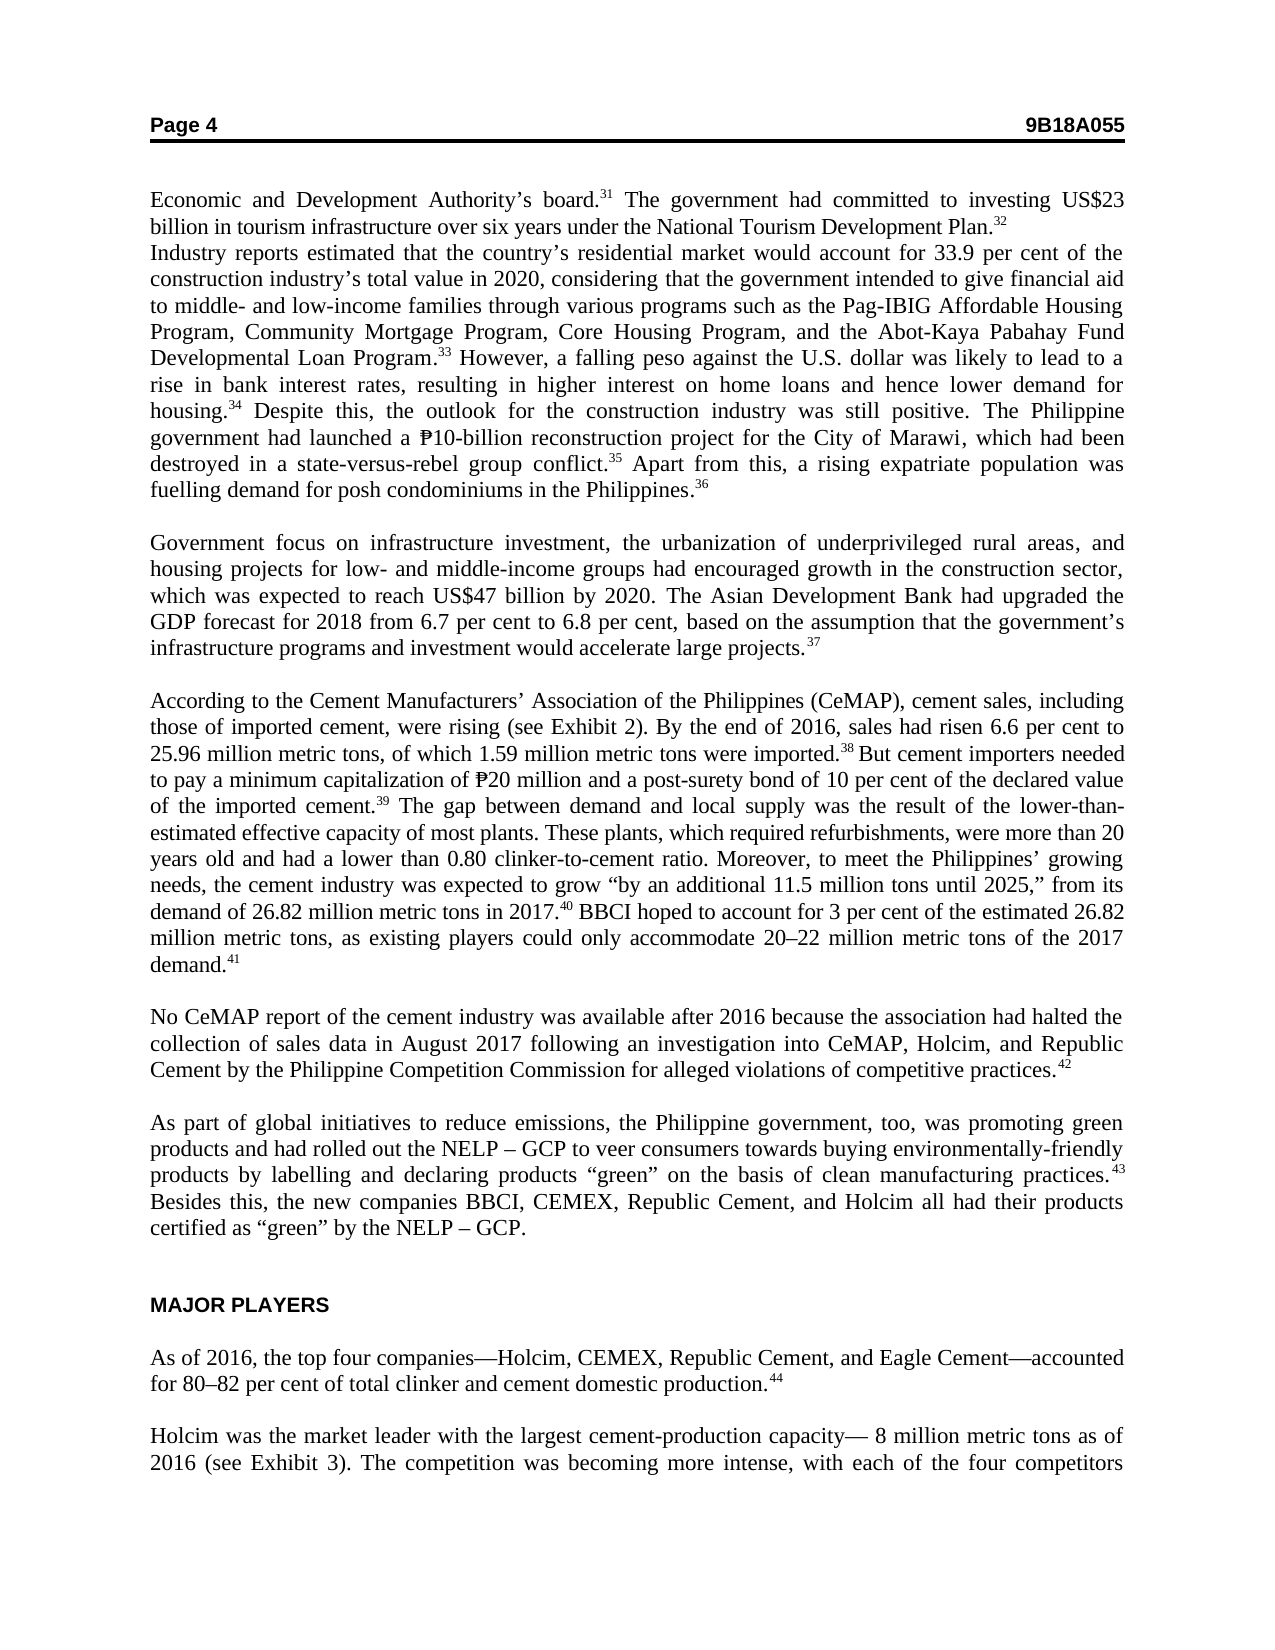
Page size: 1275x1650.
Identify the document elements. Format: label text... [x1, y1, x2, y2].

text No CeMAP report of the cement industry was available after 2016 because the association had halted the collection of sales data in August 2017 following an investigation into CeMAP, Holcim, and Republic Cement by the Philippine Competition Commission for alleged violations of competitive practices. [150, 1003, 1125, 1082]
text As of 2016, the top four companies—Holcim, CEMEX, Republic Cement, and Eagle Cement—accounted for 80–82 per cent of total clinker and cement domestic production. [150, 1343, 1125, 1396]
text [150, 186, 1125, 239]
text As part of global initiatives to reduce emissions, the Philippine government, too, was promoting green products and had rolled out the NELP – GCP to veer consumers towards buying environmentally-friendly products by labelling and declaring products “green” on the basis of clean manufacturing practices. Besides this, the new companies BBCI, CEMEX, Republic Cement, and Holcim all had their products certified as “green” by the NELP – GCP. [150, 1109, 1125, 1241]
text Industry reports estimated that the country’s residential market would account for 33.9 per cent of the construction industry’s total value in 2020, considering that the government intended to give financial aid to middle- and low-income families through various programs such as the Pag-IBIG Affordable Housing Program, Community Mortgage Program, Core Housing Program, and the Abot-Kaya Pabahay Fund Developmental Loan Program. However, a falling peso against the U.S. dollar was likely to lead to a rise in bank interest rates, resulting in higher interest on home loans and hence lower demand for housing. Despite this, the outlook for the construction industry was still positive. The Philippine government had launched a ₱10-billion reconstruction project for the City of Marawi, which had been destroyed in a state-versus-rebel group conflict. Apart from this, a rising expatriate population was fuelling demand for posh condominiums in the Philippines. [150, 239, 1125, 503]
text Government focus on infrastructure investment, the urbanization of underprivileged rural areas, and housing projects for low- and middle-income groups had encouraged growth in the construction sector, which was expected to reach US$47 billion by 2020. The Asian Development Bank had upgraded the GDP forecast for 2018 from 6.7 per cent to 6.8 per cent, based on the assumption that the government’s infrastructure programs and investment would accelerate large projects. [150, 529, 1125, 661]
text MAJOR PLAYERS [150, 1293, 1125, 1317]
text According to the Cement Manufacturers’ Association of the Philippines (CeMAP), cement sales, including those of imported cement, were rising (see Exhibit 2). By the end of 2016, sales had risen 6.6 per cent to 25.96 million metric tons, of which 1.59 million metric tons were imported. But cement importers needed to pay a minimum capitalization of ₱20 million and a post-surety bond of 10 per cent of the declared value of the imported cement. The gap between demand and local supply was the result of the lower-than-estimated effective capacity of most plants. These plants, which required refurbishments, were more than 20 years old and had a lower than 0.80 clinker-to-cement ratio. Moreover, to meet the Philippines’ growing needs, the cement industry was expected to grow “by an additional 11.5 million tons until 2025,” from its demand of 26.82 million metric tons in 2017. BBCI hoped to account for 3 per cent of the estimated 26.82 million metric tons, as existing players could only accommodate 20–22 million metric tons of the 2017 demand. [150, 687, 1125, 977]
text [150, 1423, 1125, 1475]
